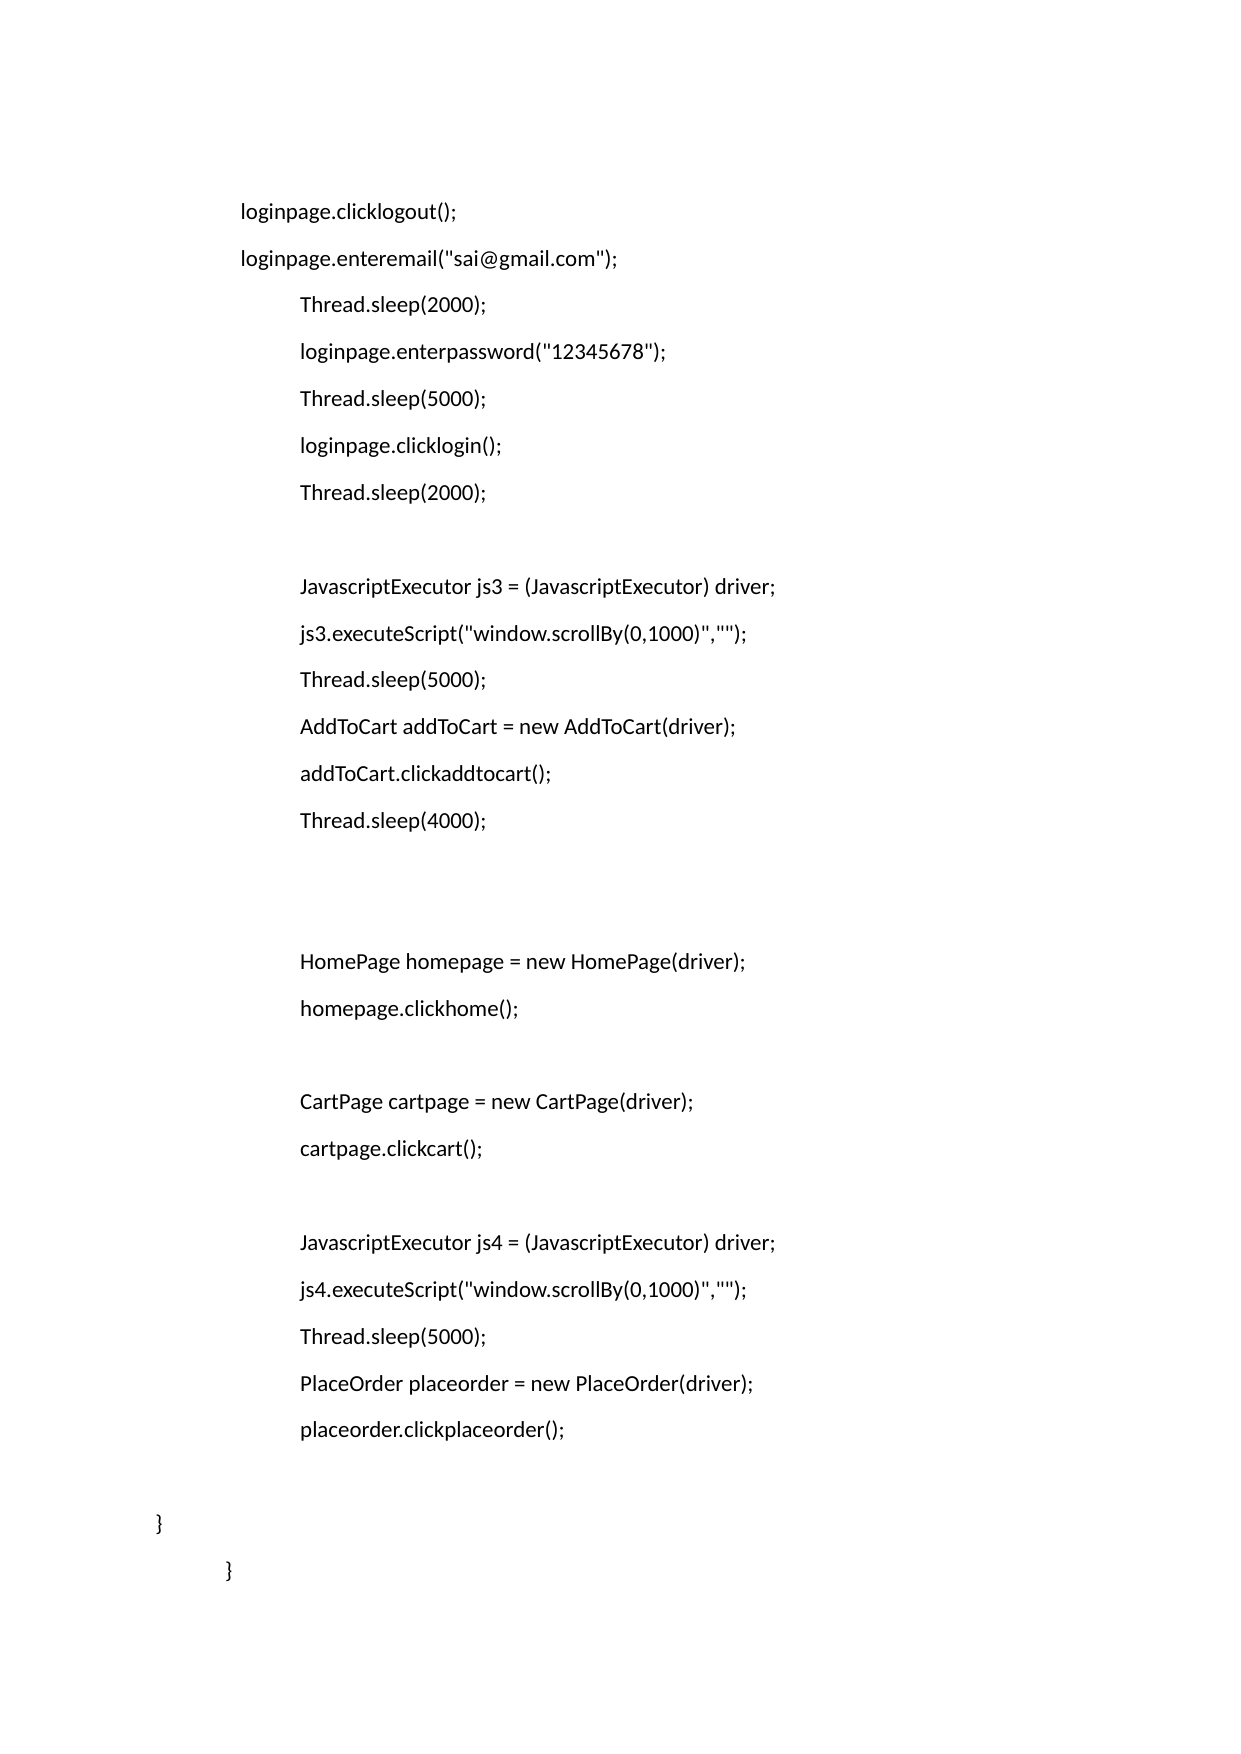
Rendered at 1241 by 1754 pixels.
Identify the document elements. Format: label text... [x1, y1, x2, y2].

text } [150, 1509, 1090, 1537]
text } [150, 1556, 1090, 1584]
text Thread.sleep(2000); [150, 291, 1090, 319]
text JavascriptExecutor js3 = (JavascriptExecutor) driver; [150, 572, 1090, 600]
text loginpage.enteremail("sai@gmail.com"); [150, 244, 1090, 272]
text JavascriptExecutor js4 = (JavascriptExecutor) driver; [150, 1228, 1090, 1256]
text js4.executeScript("window.scrollBy(0,1000)",""); [150, 1275, 1090, 1303]
text Thread.sleep(5000); [150, 384, 1090, 412]
text js3.executeScript("window.scrollBy(0,1000)",""); [150, 619, 1090, 647]
text Thread.sleep(2000); [150, 478, 1090, 506]
text AddToCart addToCart = new AddToCart(driver); [150, 712, 1090, 741]
text Thread.sleep(4000); [150, 806, 1090, 834]
text Thread.sleep(5000); [150, 1322, 1090, 1350]
text HomePage homepage = new HomePage(driver); [150, 947, 1090, 975]
text addToCart.clickaddtocart(); [150, 759, 1090, 787]
text loginpage.enterpassword("12345678"); [150, 337, 1090, 366]
text homepage.clickhome(); [150, 994, 1090, 1022]
text cartpage.clickcart(); [150, 1134, 1090, 1162]
text loginpage.clicklogin(); [150, 431, 1090, 459]
text CartPage cartpage = new CartPage(driver); [150, 1087, 1090, 1116]
text PlaceOrder placeorder = new PlaceOrder(driver); [150, 1369, 1090, 1397]
text Thread.sleep(5000); [150, 666, 1090, 694]
text placeorder.clickplaceorder(); [150, 1416, 1090, 1444]
text loginpage.clicklogout(); [150, 197, 1090, 225]
